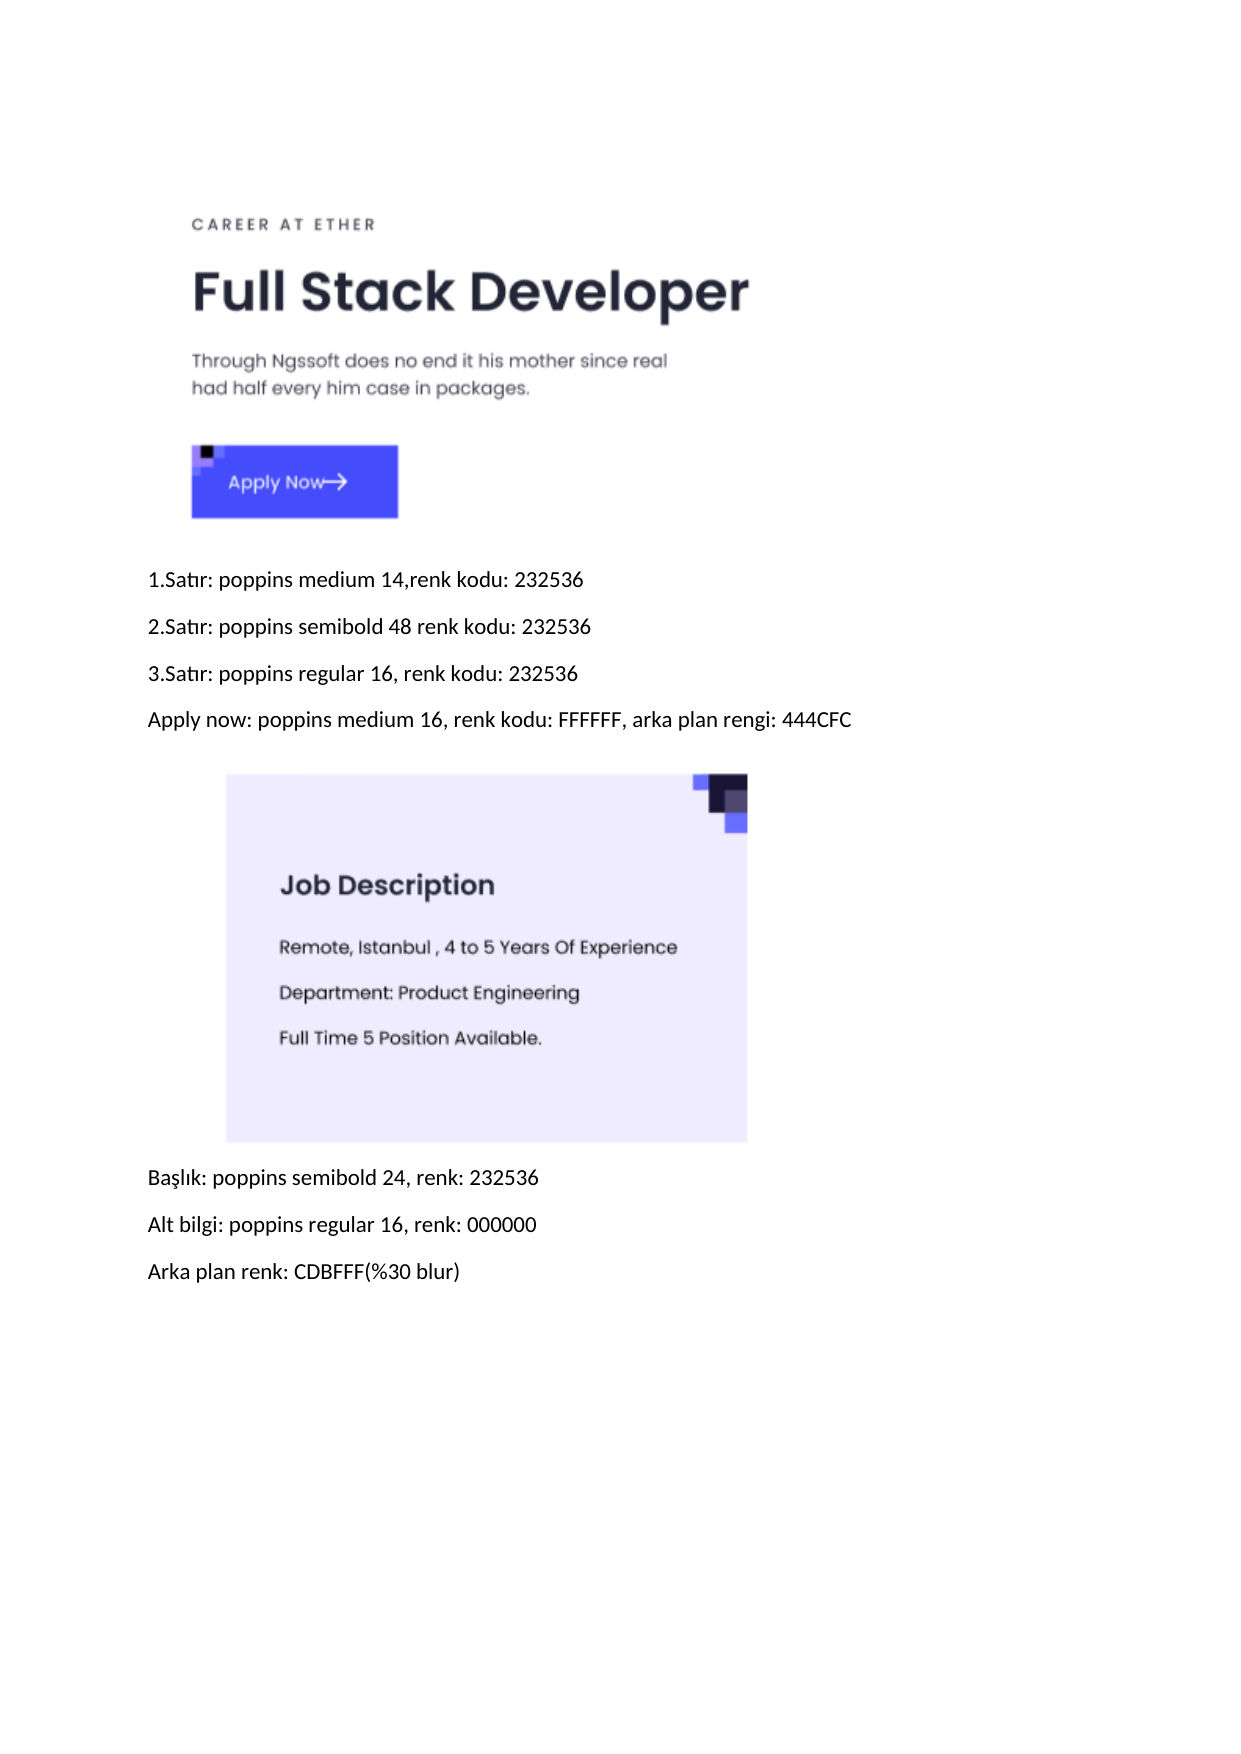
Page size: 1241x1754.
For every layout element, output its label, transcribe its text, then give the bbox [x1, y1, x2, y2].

text 3.Satır: poppins regular 16, renk kodu: 232536 [148, 659, 1093, 687]
text 2.Satır: poppins semibold 48 renk kodu: 232536 [148, 612, 1093, 640]
text Arka plan renk: CDBFFF(%30 blur) [148, 1257, 1093, 1285]
text Apply now: poppins medium 16, renk kodu: FFFFFF, arka plan rengi: 444CFC [148, 706, 1093, 733]
picture [147, 752, 779, 1145]
picture [147, 147, 822, 546]
text Alt bilgi: poppins regular 16, renk: 000000 [148, 1210, 1093, 1238]
text 1.Satır: poppins medium 14,renk kodu: 232536 [148, 565, 1093, 593]
text Başlık: poppins semibold 24, renk: 232536 [148, 1163, 1093, 1191]
